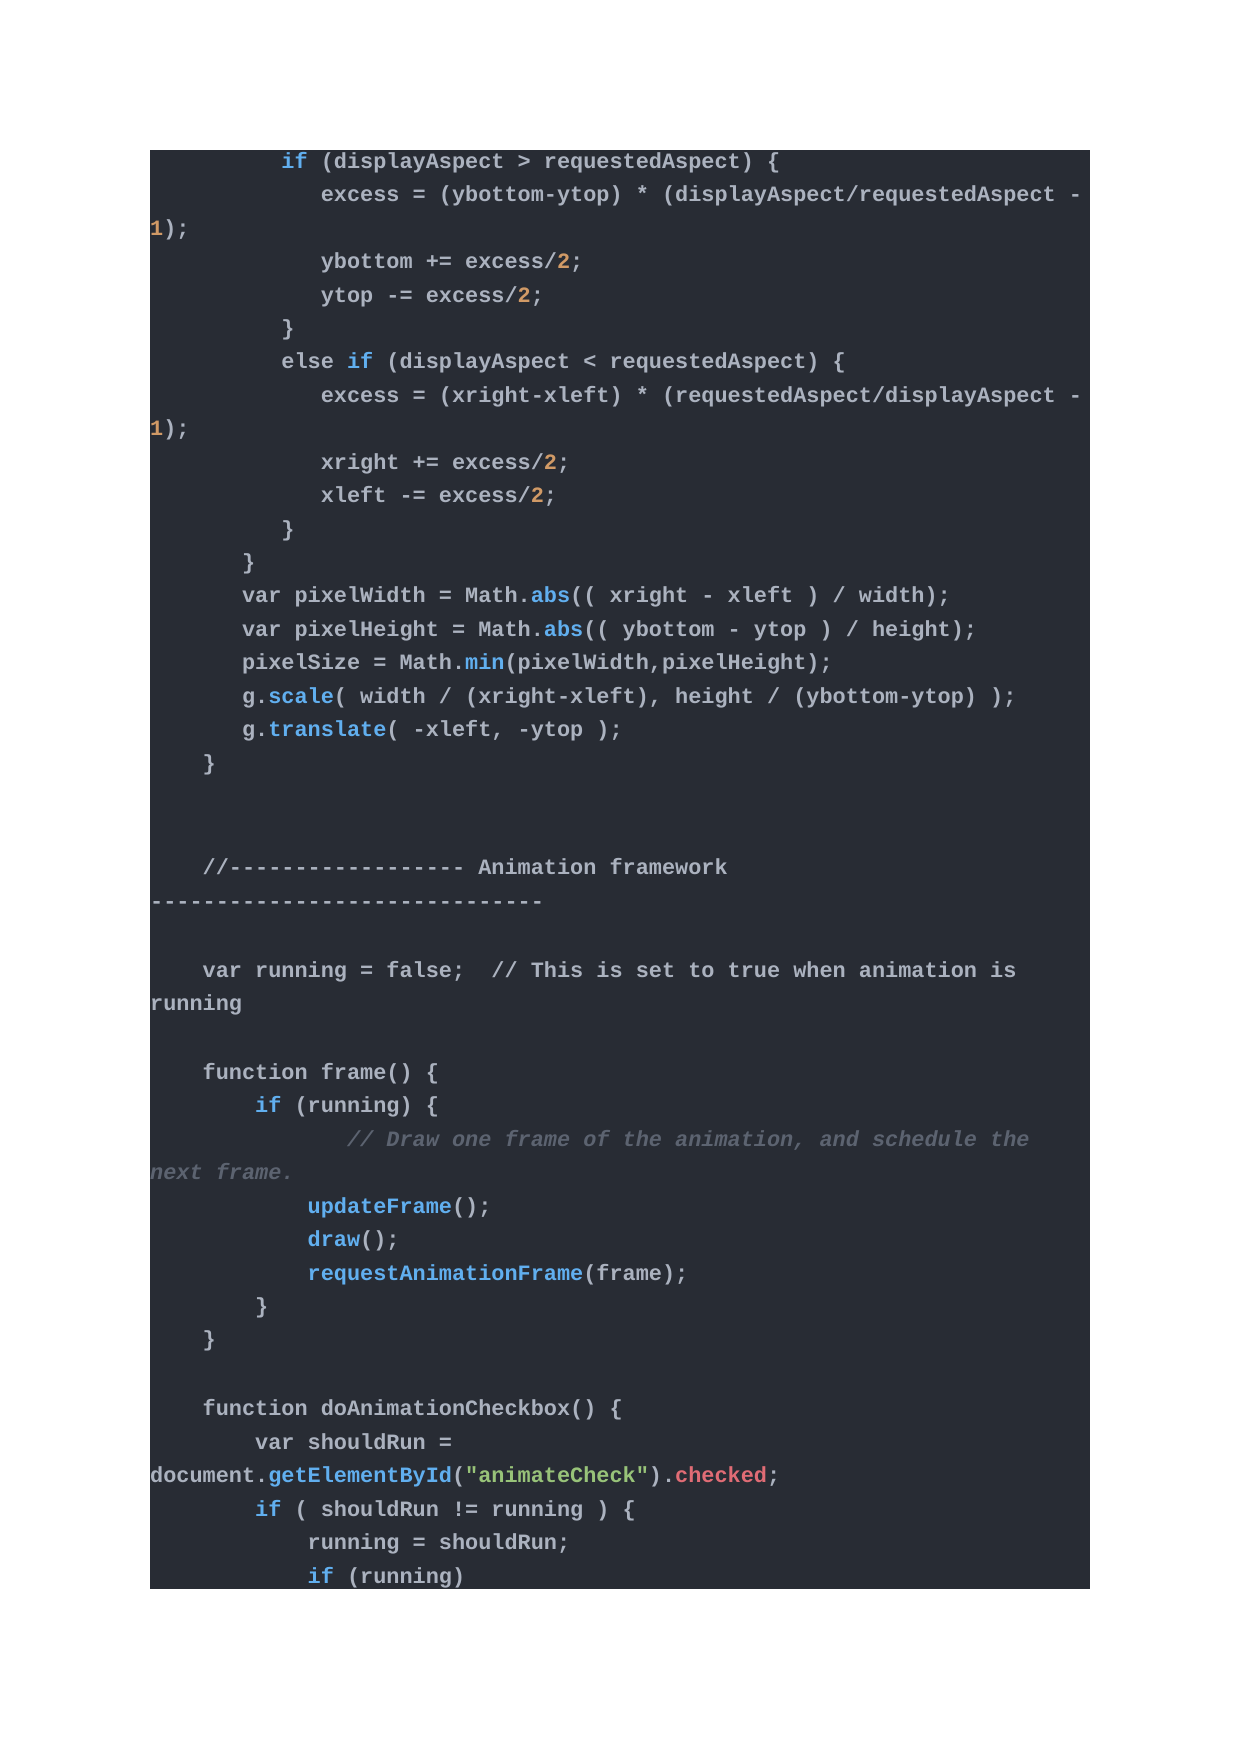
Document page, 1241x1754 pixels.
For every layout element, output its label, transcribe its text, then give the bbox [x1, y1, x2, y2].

text g.scale( width / (xright-xleft), height / (ybottom-ytop) ); [150, 685, 1090, 710]
text ybottom += excess/2; [150, 250, 1090, 275]
text excess = (ybottom-ytop) * (displayAspect/requestedAspect - 1); [150, 183, 1090, 242]
text var pixelWidth = Math.abs(( xright - xleft ) / width); [150, 585, 1090, 609]
text draw(); [150, 1228, 1090, 1253]
text xright += excess/2; [150, 451, 1090, 476]
text if ( shouldRun != running ) { [150, 1498, 1090, 1523]
text if (displayAspect > requestedAspect) { [150, 150, 1090, 175]
text ytop -= excess/2; [150, 284, 1090, 308]
text updateFrame(); [150, 1195, 1090, 1220]
text } [150, 752, 1090, 777]
text // Draw one frame of the animation, and schedule the next frame. [150, 1128, 1090, 1186]
text if (running) { [150, 1094, 1090, 1119]
text } [150, 1329, 1090, 1353]
text g.translate( -xleft, -ytop ); [150, 718, 1090, 743]
text } [150, 1295, 1090, 1320]
text requestAnimationFrame(frame); [150, 1262, 1090, 1287]
text var running = false; // This is set to true when animation is running [150, 959, 1090, 1017]
text else if (displayAspect < requestedAspect) { [150, 351, 1090, 375]
text var shouldRun = document.getElementById("animateCheck").checked; [150, 1431, 1090, 1489]
text if (running) [150, 1565, 1090, 1589]
text //------------------ Animation framework ------------------------------ [150, 856, 1090, 914]
text } [150, 518, 1090, 543]
text function doAnimationCheckbox() { [150, 1398, 1090, 1422]
text } [150, 551, 1090, 576]
text xleft -= excess/2; [150, 484, 1090, 509]
text pixelSize = Math.min(pixelWidth,pixelHeight); [150, 652, 1090, 676]
text } [150, 317, 1090, 342]
text var pixelHeight = Math.abs(( ybottom - ytop ) / height); [150, 618, 1090, 643]
text excess = (xright-xleft) * (requestedAspect/displayAspect - 1); [150, 384, 1090, 442]
text function frame() { [150, 1061, 1090, 1086]
text running = shouldRun; [150, 1531, 1090, 1556]
